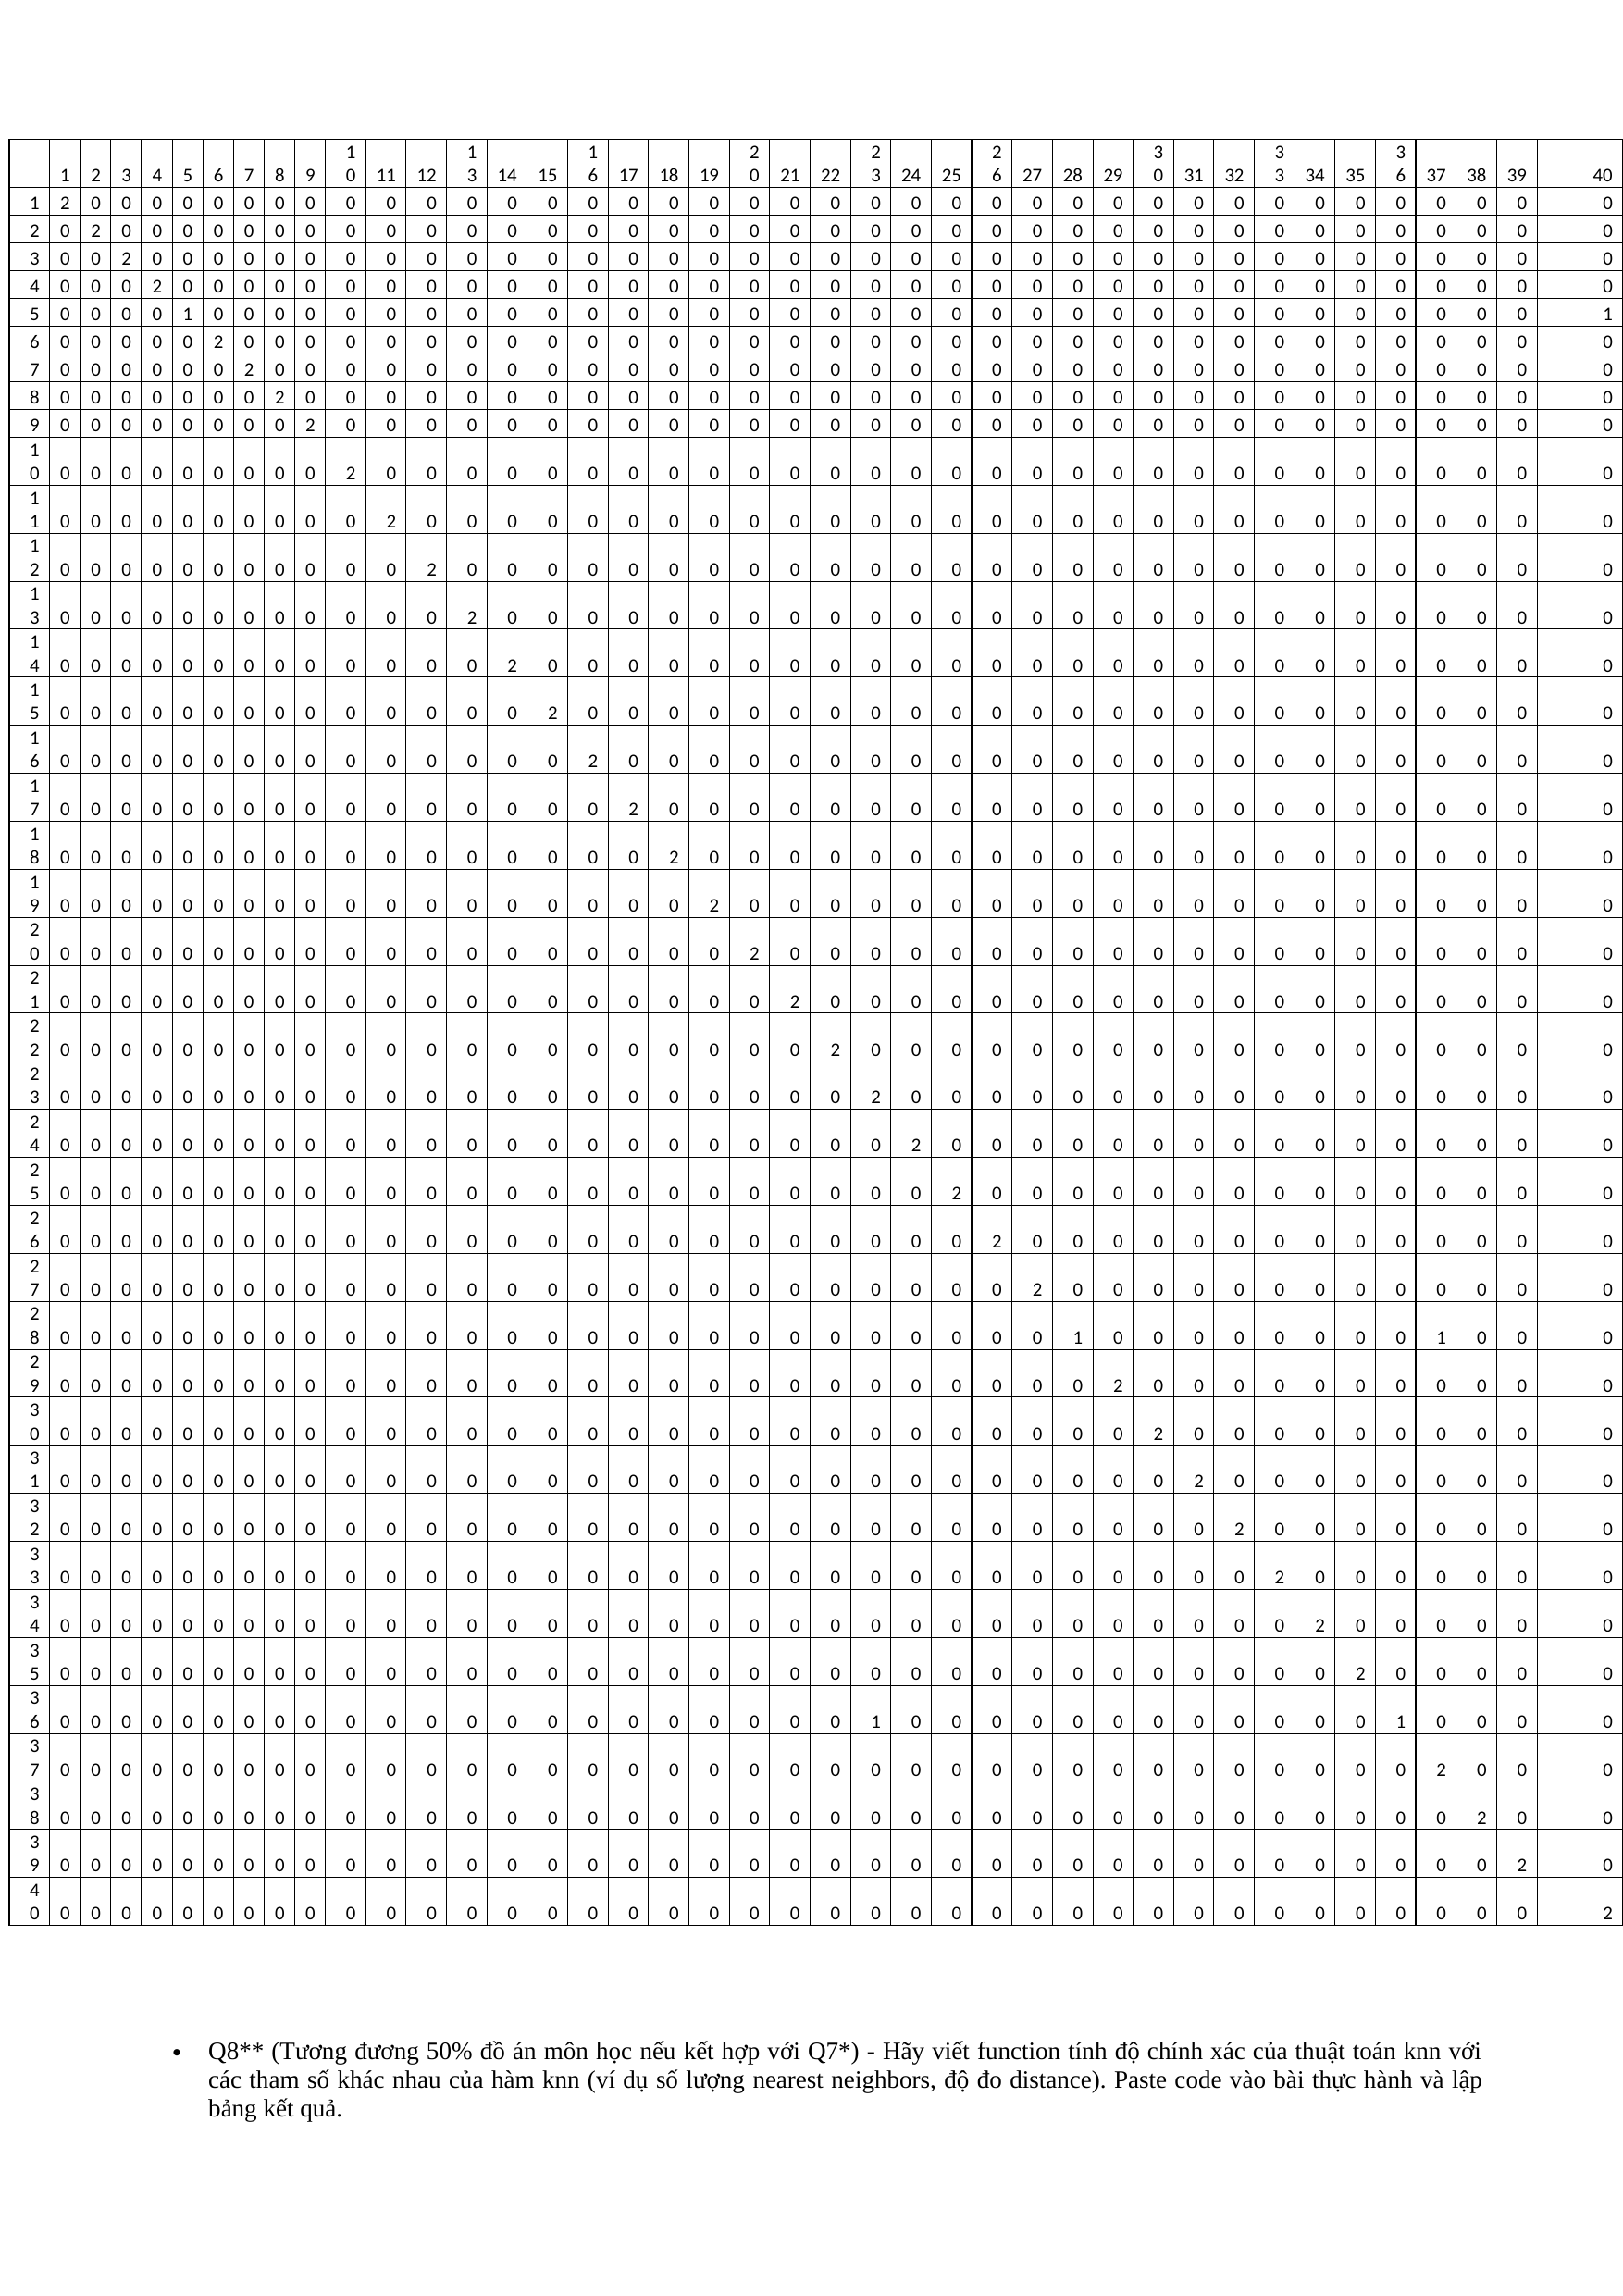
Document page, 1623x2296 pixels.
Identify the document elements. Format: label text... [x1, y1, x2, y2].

table_cell 0 [1335, 1013, 1375, 1061]
table_cell 0 [730, 1494, 769, 1541]
table_cell 0 [649, 1590, 688, 1637]
table_cell 0 [81, 582, 110, 628]
table_cell 0 [609, 382, 648, 409]
table_cell 0 [568, 382, 608, 409]
table_cell 0 [1053, 1830, 1093, 1877]
table_cell 0 [1376, 1254, 1415, 1301]
table_cell 0 [851, 1734, 890, 1781]
table_cell 0 [488, 1542, 527, 1589]
table_cell 0 [649, 1158, 688, 1205]
table_cell 0 [730, 1686, 769, 1732]
table_cell 0 [295, 486, 325, 533]
table_cell 32 [10, 1494, 49, 1541]
table_cell 0 [891, 1542, 931, 1589]
table_cell 0 [1174, 410, 1213, 437]
table_cell 0 [891, 677, 931, 725]
table_cell 0 [932, 1686, 971, 1732]
table_cell 0 [1295, 1061, 1334, 1109]
table_cell 0 [609, 1590, 648, 1637]
table_cell 0 [811, 1446, 850, 1493]
table_cell 0 [447, 1158, 487, 1205]
table_cell 0 [932, 1542, 971, 1589]
table_cell 0 [1012, 243, 1052, 270]
table_cell 0 [609, 271, 648, 298]
table_cell 0 [527, 243, 567, 270]
table_cell 0 [1174, 327, 1213, 354]
table_cell 0 [1012, 822, 1052, 869]
table_cell 1 [851, 1686, 890, 1732]
table_header 10 [326, 140, 365, 187]
table_cell 0 [1417, 382, 1456, 409]
table_cell 0 [173, 486, 203, 533]
table_cell 0 [689, 1446, 729, 1493]
table_cell 0 [1053, 1254, 1093, 1301]
table_cell 0 [770, 410, 810, 437]
table_cell 0 [406, 410, 446, 437]
table_cell 0 [406, 1254, 446, 1301]
table_cell 0 [447, 1350, 487, 1396]
table_cell 0 [265, 188, 294, 215]
table_cell 0 [142, 629, 172, 676]
table_cell 0 [1214, 918, 1254, 964]
table_cell 0 [234, 966, 264, 1012]
table_cell 0 [730, 382, 769, 409]
table_cell 0 [527, 1734, 567, 1781]
table_cell 0 [111, 822, 141, 869]
table_cell 0 [851, 1158, 890, 1205]
table_cell 0 [234, 1878, 264, 1925]
table_cell 0 [1053, 1686, 1093, 1732]
table_cell 0 [1538, 1254, 1622, 1301]
table_cell 0 [891, 918, 931, 964]
table_cell 0 [488, 1878, 527, 1925]
table_cell 0 [173, 870, 203, 917]
table_cell 0 [265, 1158, 294, 1205]
table_cell 0 [173, 629, 203, 676]
table_cell 0 [265, 1206, 294, 1253]
table_cell 2 [932, 1158, 971, 1205]
table_cell 0 [932, 1302, 971, 1348]
table_cell 0 [1214, 870, 1254, 917]
table_cell 0 [609, 216, 648, 242]
table_cell 0 [1538, 1781, 1622, 1829]
table_cell 0 [295, 774, 325, 821]
table_cell 0 [142, 1061, 172, 1109]
table_cell 0 [234, 1830, 264, 1877]
table_cell 0 [811, 354, 850, 381]
table_cell 2 [689, 870, 729, 917]
table_cell 0 [447, 1878, 487, 1925]
table_cell 0 [488, 1206, 527, 1253]
table_cell 0 [811, 629, 850, 676]
table_cell 0 [1255, 918, 1295, 964]
table_cell 0 [730, 1254, 769, 1301]
table_cell 0 [932, 1494, 971, 1541]
table_cell 0 [1417, 1590, 1456, 1637]
table_cell 0 [811, 1686, 850, 1732]
table_cell 0 [1497, 1590, 1537, 1637]
table_cell 0 [1456, 382, 1496, 409]
table_cell 0 [366, 1446, 405, 1493]
table_cell 0 [1456, 410, 1496, 437]
table_cell 0 [770, 1397, 810, 1445]
table_cell 0 [1538, 1446, 1622, 1493]
table_cell 0 [730, 582, 769, 628]
table_cell 0 [1134, 677, 1173, 725]
table_cell 0 [1376, 382, 1415, 409]
table_cell 0 [488, 1686, 527, 1732]
table_cell 0 [730, 354, 769, 381]
table_cell 0 [142, 1878, 172, 1925]
table_cell 22 [10, 1013, 49, 1061]
table_cell 0 [1295, 271, 1334, 298]
table_cell 0 [891, 1494, 931, 1541]
table_cell 0 [1094, 216, 1133, 242]
table_cell 0 [568, 1542, 608, 1589]
table_cell 0 [366, 299, 405, 326]
table_cell 0 [142, 410, 172, 437]
table_cell 0 [111, 486, 141, 533]
table_cell 0 [1295, 216, 1334, 242]
table_cell 0 [1538, 382, 1622, 409]
table_cell 2 [234, 354, 264, 381]
table_cell 0 [973, 582, 1011, 628]
table_cell 0 [568, 1061, 608, 1109]
table_cell 0 [81, 629, 110, 676]
table_cell 0 [447, 1542, 487, 1589]
table_cell 0 [1214, 774, 1254, 821]
table_cell 0 [730, 1350, 769, 1396]
table_cell 0 [173, 1830, 203, 1877]
table_cell 0 [609, 486, 648, 533]
table_cell 0 [568, 1302, 608, 1348]
table_cell 0 [932, 410, 971, 437]
table_cell 0 [488, 1254, 527, 1301]
table_cell 0 [932, 1446, 971, 1493]
table_cell 0 [770, 299, 810, 326]
table_cell 0 [609, 822, 648, 869]
table_cell 0 [326, 1830, 365, 1877]
table_cell 0 [295, 1254, 325, 1301]
table_cell 0 [1094, 1830, 1133, 1877]
table_cell 0 [973, 1781, 1011, 1829]
table_cell 0 [1456, 1734, 1496, 1781]
table_cell 0 [488, 188, 527, 215]
table_cell 0 [1497, 1397, 1537, 1445]
table_cell 0 [527, 1638, 567, 1685]
table_cell 0 [265, 216, 294, 242]
table_cell 2 [1417, 1734, 1456, 1781]
table_cell 0 [973, 918, 1011, 964]
table_cell 0 [527, 1542, 567, 1589]
table_cell 0 [1134, 327, 1173, 354]
table_cell 0 [204, 271, 233, 298]
table_cell 0 [1134, 216, 1173, 242]
table_cell 0 [111, 1686, 141, 1732]
table_cell 0 [973, 1302, 1011, 1348]
table_cell 0 [568, 1590, 608, 1637]
table_cell 0 [1497, 534, 1537, 580]
table_cell 0 [295, 1734, 325, 1781]
table_cell 0 [204, 1206, 233, 1253]
table_cell 0 [326, 1397, 365, 1445]
table_cell 0 [111, 1781, 141, 1829]
table_cell 0 [1497, 486, 1537, 533]
table_cell 0 [1012, 1542, 1052, 1589]
table_cell 0 [1497, 188, 1537, 215]
table_cell 0 [1497, 271, 1537, 298]
table_cell 0 [649, 1686, 688, 1732]
table_cell 0 [568, 410, 608, 437]
table_cell 0 [1417, 271, 1456, 298]
table_cell 0 [1134, 1542, 1173, 1589]
table_cell 0 [1376, 677, 1415, 725]
table_cell 0 [1538, 726, 1622, 773]
table_cell 0 [173, 1781, 203, 1829]
table_cell 0 [1376, 327, 1415, 354]
table_cell 0 [295, 918, 325, 964]
table_cell 0 [609, 1878, 648, 1925]
table_cell 0 [932, 582, 971, 628]
table_cell 0 [568, 216, 608, 242]
table_cell 0 [50, 966, 80, 1012]
table_cell 0 [649, 410, 688, 437]
table_cell 0 [1094, 271, 1133, 298]
table_cell 0 [1214, 216, 1254, 242]
table_cell 0 [689, 1206, 729, 1253]
table_cell 0 [50, 774, 80, 821]
table_cell 0 [234, 1542, 264, 1589]
table_cell 0 [265, 774, 294, 821]
table_cell 0 [811, 1350, 850, 1396]
table_cell 0 [811, 1110, 850, 1157]
table_cell 0 [1174, 1350, 1213, 1396]
table_cell 0 [730, 243, 769, 270]
table_header 1 [50, 140, 80, 187]
table_cell 40 [10, 1878, 49, 1925]
table_cell 0 [1295, 870, 1334, 917]
table_cell 0 [1174, 188, 1213, 215]
table_cell 0 [406, 382, 446, 409]
table_cell 2 [1497, 1830, 1537, 1877]
table_cell 0 [1255, 354, 1295, 381]
table_cell 0 [204, 1542, 233, 1589]
table_cell 0 [851, 1110, 890, 1157]
table_cell 0 [204, 1013, 233, 1061]
table_cell 0 [1174, 726, 1213, 773]
table_cell 0 [265, 1061, 294, 1109]
table_header [10, 140, 49, 187]
table_cell 29 [10, 1350, 49, 1396]
table_cell 0 [406, 188, 446, 215]
table_cell 0 [730, 486, 769, 533]
table_cell 0 [770, 382, 810, 409]
table_cell 0 [1053, 870, 1093, 917]
table_cell 16 [10, 726, 49, 773]
table_cell 0 [973, 1734, 1011, 1781]
table_cell 0 [851, 1446, 890, 1493]
table_cell 0 [1174, 1397, 1213, 1445]
table_cell 0 [1134, 486, 1173, 533]
table_cell 0 [366, 1397, 405, 1445]
table_cell 0 [851, 726, 890, 773]
table_cell 0 [649, 382, 688, 409]
table_cell 0 [649, 1494, 688, 1541]
table_cell 0 [265, 486, 294, 533]
table_cell 0 [1456, 1350, 1496, 1396]
table_cell 0 [932, 1590, 971, 1637]
table_cell 0 [265, 299, 294, 326]
table_cell 0 [50, 1254, 80, 1301]
table_cell 0 [1094, 1686, 1133, 1732]
table_cell 0 [568, 1830, 608, 1877]
table_cell 0 [1214, 1158, 1254, 1205]
table_cell 0 [1214, 677, 1254, 725]
table_cell 0 [295, 1158, 325, 1205]
table_cell 0 [142, 1781, 172, 1829]
table_cell 0 [568, 534, 608, 580]
table_cell 0 [1376, 1446, 1415, 1493]
table_cell 0 [1295, 1830, 1334, 1877]
table_cell 0 [891, 774, 931, 821]
table_cell 0 [1538, 582, 1622, 628]
table_cell 0 [811, 438, 850, 485]
table_header 34 [1295, 140, 1334, 187]
table_cell 0 [689, 271, 729, 298]
table_cell 0 [1134, 1446, 1173, 1493]
table_cell 0 [932, 486, 971, 533]
table_cell 0 [406, 216, 446, 242]
table_cell 0 [234, 1206, 264, 1253]
table_cell 0 [81, 438, 110, 485]
table_cell 0 [1376, 1590, 1415, 1637]
table_cell 0 [1012, 299, 1052, 326]
table_cell 0 [1214, 438, 1254, 485]
table_cell 0 [609, 1446, 648, 1493]
table_cell 0 [1012, 1830, 1052, 1877]
table_cell 0 [50, 486, 80, 533]
table_cell 0 [527, 1254, 567, 1301]
table_cell 0 [1134, 271, 1173, 298]
table_cell 3 [10, 243, 49, 270]
table_cell 0 [1255, 1397, 1295, 1445]
table_cell 0 [173, 243, 203, 270]
table_cell 0 [406, 486, 446, 533]
table_cell 23 [10, 1061, 49, 1109]
table_cell 0 [973, 271, 1011, 298]
table_header 29 [1094, 140, 1133, 187]
table_cell 2 [568, 726, 608, 773]
table_cell 0 [527, 918, 567, 964]
table_cell 0 [730, 774, 769, 821]
table_header 4 [142, 140, 172, 187]
table_cell 19 [10, 870, 49, 917]
table_cell 0 [851, 1350, 890, 1396]
table_cell 0 [447, 774, 487, 821]
table_cell 0 [1214, 726, 1254, 773]
table_cell 0 [1295, 1254, 1334, 1301]
table_cell 0 [447, 410, 487, 437]
table_cell 0 [851, 1397, 890, 1445]
table_cell 0 [488, 870, 527, 917]
table_cell 0 [447, 726, 487, 773]
table_cell 0 [1335, 1781, 1375, 1829]
table_cell 0 [609, 966, 648, 1012]
table_cell 0 [81, 870, 110, 917]
table_cell 0 [1094, 1638, 1133, 1685]
table_cell 0 [406, 726, 446, 773]
table_cell 25 [10, 1158, 49, 1205]
table_cell 0 [326, 354, 365, 381]
table_cell 0 [1174, 1734, 1213, 1781]
table_cell 2 [1012, 1254, 1052, 1301]
table_cell 0 [730, 1734, 769, 1781]
table_cell 0 [851, 1542, 890, 1589]
table_cell 0 [1174, 677, 1213, 725]
table_cell 0 [1134, 1254, 1173, 1301]
table_cell 0 [1214, 1638, 1254, 1685]
table_cell 0 [730, 1013, 769, 1061]
table_cell 0 [142, 1158, 172, 1205]
table_cell 0 [527, 327, 567, 354]
table_cell 0 [891, 1734, 931, 1781]
table_cell 0 [1417, 1686, 1456, 1732]
table_cell 0 [689, 1781, 729, 1829]
table_cell 0 [1214, 1206, 1254, 1253]
table_cell 0 [204, 774, 233, 821]
table_cell 0 [1417, 1638, 1456, 1685]
table_cell 0 [1134, 1494, 1173, 1541]
table_cell 0 [851, 1781, 890, 1829]
table_cell 0 [1456, 726, 1496, 773]
table_cell 0 [527, 774, 567, 821]
table_cell 0 [406, 1061, 446, 1109]
table_header 21 [770, 140, 810, 187]
table_cell 0 [1012, 774, 1052, 821]
table_cell 0 [770, 677, 810, 725]
table_cell 0 [1094, 1734, 1133, 1781]
table_cell 0 [1335, 216, 1375, 242]
table_cell 0 [111, 299, 141, 326]
table_cell 0 [1417, 354, 1456, 381]
table_header 36 [1376, 140, 1415, 187]
table_cell 0 [1094, 1013, 1133, 1061]
table_cell 0 [111, 1542, 141, 1589]
table_cell 0 [770, 1110, 810, 1157]
table_cell 0 [406, 354, 446, 381]
table_cell 0 [81, 1206, 110, 1253]
table_cell 0 [173, 1590, 203, 1637]
table_cell 0 [81, 918, 110, 964]
table_cell 0 [891, 966, 931, 1012]
table_cell 0 [488, 299, 527, 326]
table_cell 0 [326, 1446, 365, 1493]
table_cell 0 [81, 1590, 110, 1637]
table_cell 0 [111, 582, 141, 628]
table_cell 0 [111, 1397, 141, 1445]
table_cell 2 [1134, 1397, 1173, 1445]
table_cell 0 [649, 1446, 688, 1493]
table_cell 0 [406, 1206, 446, 1253]
table_cell 0 [1174, 1686, 1213, 1732]
table_cell 0 [851, 354, 890, 381]
table_cell 0 [932, 1254, 971, 1301]
table_cell 0 [142, 327, 172, 354]
table_cell 0 [265, 1878, 294, 1925]
table_cell 0 [932, 1781, 971, 1829]
table_cell 0 [1214, 1878, 1254, 1925]
table_cell 0 [730, 1446, 769, 1493]
table_cell 0 [770, 1638, 810, 1685]
table_cell 0 [326, 1878, 365, 1925]
table_cell 0 [1012, 677, 1052, 725]
table_cell 0 [81, 271, 110, 298]
table_cell 0 [527, 534, 567, 580]
table_cell 0 [173, 410, 203, 437]
table_cell 2 [366, 486, 405, 533]
table_cell 0 [568, 1638, 608, 1685]
table_cell 0 [568, 1446, 608, 1493]
table_cell 0 [142, 1638, 172, 1685]
table_cell 0 [1053, 382, 1093, 409]
table_cell 0 [932, 1878, 971, 1925]
table_cell 0 [649, 966, 688, 1012]
table_cell 0 [811, 582, 850, 628]
table_cell 0 [1053, 486, 1093, 533]
table_cell 0 [1214, 1350, 1254, 1396]
table_cell 0 [1376, 188, 1415, 215]
table_cell 0 [406, 1734, 446, 1781]
table_cell 0 [1376, 1158, 1415, 1205]
table_cell 0 [488, 410, 527, 437]
table_cell 2 [488, 629, 527, 676]
table_cell 0 [265, 271, 294, 298]
table_cell 0 [204, 1446, 233, 1493]
table_cell 0 [1094, 243, 1133, 270]
table_cell 0 [1417, 774, 1456, 821]
table_cell 0 [295, 243, 325, 270]
table_cell 0 [1335, 966, 1375, 1012]
table_cell 0 [1376, 822, 1415, 869]
table_cell 0 [366, 1781, 405, 1829]
table_cell 0 [50, 327, 80, 354]
table_cell 0 [1335, 1590, 1375, 1637]
table_cell 0 [1335, 271, 1375, 298]
table_cell 0 [1497, 1206, 1537, 1253]
table_cell 0 [649, 534, 688, 580]
table_cell 0 [973, 774, 1011, 821]
table_cell 0 [689, 822, 729, 869]
table_cell 12 [10, 534, 49, 580]
table_cell 0 [265, 629, 294, 676]
table_cell 0 [1456, 1830, 1496, 1877]
table_cell 0 [811, 410, 850, 437]
table_cell 0 [1456, 299, 1496, 326]
table_cell 0 [568, 1110, 608, 1157]
table_cell 0 [891, 410, 931, 437]
table_cell 0 [932, 327, 971, 354]
table_cell 0 [234, 1061, 264, 1109]
table_cell 0 [173, 382, 203, 409]
table_cell 0 [173, 918, 203, 964]
table_cell 0 [1417, 1781, 1456, 1829]
table_cell 0 [295, 1013, 325, 1061]
table_cell 0 [730, 271, 769, 298]
table_cell 0 [1214, 486, 1254, 533]
table_cell 0 [1335, 1397, 1375, 1445]
table_cell 0 [932, 870, 971, 917]
table_cell 0 [111, 726, 141, 773]
table_cell 0 [111, 1638, 141, 1685]
table_cell 0 [649, 1061, 688, 1109]
table_cell 0 [1417, 1397, 1456, 1445]
table_cell 0 [1012, 1061, 1052, 1109]
table_cell 0 [1538, 243, 1622, 270]
table_header 9 [295, 140, 325, 187]
table_cell 0 [326, 271, 365, 298]
table_cell 0 [1335, 1110, 1375, 1157]
table_cell 0 [1497, 438, 1537, 485]
table_cell 0 [406, 1110, 446, 1157]
table_cell 0 [406, 1494, 446, 1541]
table_cell 0 [770, 188, 810, 215]
table_cell 0 [406, 870, 446, 917]
table_cell 0 [142, 1542, 172, 1589]
table_cell 0 [173, 1686, 203, 1732]
table_cell 0 [811, 243, 850, 270]
table_cell 0 [234, 1350, 264, 1396]
table_cell 0 [50, 870, 80, 917]
table_cell 0 [1376, 1734, 1415, 1781]
table_cell 0 [1255, 1206, 1295, 1253]
table_cell 0 [50, 354, 80, 381]
table_cell 0 [1214, 1254, 1254, 1301]
table_cell 0 [1295, 1110, 1334, 1157]
table_cell 0 [1012, 629, 1052, 676]
table_cell 0 [1053, 918, 1093, 964]
table_cell 0 [1255, 1734, 1295, 1781]
table_cell 0 [406, 1686, 446, 1732]
table_cell 0 [1012, 966, 1052, 1012]
table_cell 0 [173, 1158, 203, 1205]
table_cell 0 [265, 1781, 294, 1829]
table_cell 0 [1094, 188, 1133, 215]
table_cell 2 [204, 327, 233, 354]
table_cell 0 [81, 1830, 110, 1877]
table_cell 0 [1335, 243, 1375, 270]
table_cell 0 [1335, 1350, 1375, 1396]
table_cell 0 [1012, 1110, 1052, 1157]
table_cell 0 [649, 1254, 688, 1301]
table_cell 0 [295, 382, 325, 409]
table_cell 0 [111, 1206, 141, 1253]
table_cell 0 [326, 677, 365, 725]
table_cell 0 [770, 1061, 810, 1109]
table_cell 0 [811, 271, 850, 298]
table_cell 0 [488, 918, 527, 964]
table_cell 0 [1053, 774, 1093, 821]
table_cell 0 [50, 216, 80, 242]
table_cell 0 [1376, 774, 1415, 821]
table_cell 0 [265, 1110, 294, 1157]
table_cell 0 [811, 1830, 850, 1877]
table_cell 0 [1538, 1302, 1622, 1348]
table_cell 0 [406, 1830, 446, 1877]
table_cell 0 [1497, 677, 1537, 725]
table_cell 0 [770, 1206, 810, 1253]
table_cell 0 [811, 382, 850, 409]
table_cell 0 [1094, 1302, 1133, 1348]
table_cell 0 [1134, 726, 1173, 773]
table_cell 2 [609, 774, 648, 821]
table_cell 0 [932, 677, 971, 725]
table_cell 0 [1134, 1158, 1173, 1205]
table_cell 0 [1094, 1397, 1133, 1445]
table_cell 0 [811, 327, 850, 354]
table_cell 39 [10, 1830, 49, 1877]
table_cell 0 [1295, 188, 1334, 215]
table_cell 0 [811, 726, 850, 773]
table_cell 0 [730, 1638, 769, 1685]
table_cell 0 [1417, 1878, 1456, 1925]
table_cell 0 [730, 1590, 769, 1637]
table_cell 0 [851, 629, 890, 676]
table_cell 0 [447, 1446, 487, 1493]
table_cell 0 [1538, 188, 1622, 215]
table_cell 0 [81, 410, 110, 437]
table_cell 0 [811, 486, 850, 533]
table_cell 0 [50, 438, 80, 485]
table_cell 0 [891, 438, 931, 485]
table_cell 0 [265, 726, 294, 773]
table_cell 0 [1134, 774, 1173, 821]
table_cell 0 [932, 822, 971, 869]
table_cell 0 [1295, 1206, 1334, 1253]
table_cell 0 [1053, 822, 1093, 869]
table_cell 0 [1094, 629, 1133, 676]
table_cell 0 [609, 1542, 648, 1589]
table_cell 0 [50, 243, 80, 270]
table_cell 0 [609, 1158, 648, 1205]
table_cell 11 [10, 486, 49, 533]
table_cell 0 [1376, 354, 1415, 381]
table_cell 0 [973, 382, 1011, 409]
table_cell 0 [50, 1494, 80, 1541]
table_cell 0 [811, 1542, 850, 1589]
table_cell 0 [1214, 1446, 1254, 1493]
table_cell 0 [265, 1397, 294, 1445]
table_cell 0 [326, 1254, 365, 1301]
table_cell 0 [932, 188, 971, 215]
table_cell 0 [234, 677, 264, 725]
table_cell 0 [1094, 1878, 1133, 1925]
table_cell 0 [891, 1254, 931, 1301]
table_cell 0 [1497, 327, 1537, 354]
table_cell 0 [1174, 299, 1213, 326]
table_cell 0 [366, 918, 405, 964]
table_cell 0 [295, 1397, 325, 1445]
table_cell 5 [10, 299, 49, 326]
table_cell 0 [1053, 1206, 1093, 1253]
table_cell 0 [527, 1302, 567, 1348]
table_cell 0 [406, 1302, 446, 1348]
table_cell 0 [50, 1446, 80, 1493]
table_cell 0 [811, 1254, 850, 1301]
table_cell 0 [1255, 582, 1295, 628]
table_cell 0 [851, 438, 890, 485]
table_cell 2 [891, 1110, 931, 1157]
table_cell 0 [447, 1254, 487, 1301]
table_cell 0 [1094, 918, 1133, 964]
table_cell 0 [1538, 1158, 1622, 1205]
table_cell 0 [326, 1110, 365, 1157]
table_cell 0 [973, 1110, 1011, 1157]
table_cell 0 [326, 1013, 365, 1061]
table_cell 0 [1214, 1013, 1254, 1061]
table_cell 0 [366, 243, 405, 270]
table_cell 0 [1094, 1206, 1133, 1253]
table_cell 0 [1538, 410, 1622, 437]
table_cell 0 [1417, 1254, 1456, 1301]
table_cell 0 [447, 188, 487, 215]
table_cell 0 [1456, 1254, 1496, 1301]
table_cell 0 [527, 438, 567, 485]
table_cell 0 [1174, 774, 1213, 821]
table_cell 0 [649, 438, 688, 485]
table_cell 0 [488, 327, 527, 354]
table_cell 0 [447, 1397, 487, 1445]
table_cell 0 [527, 410, 567, 437]
table_cell 0 [406, 1013, 446, 1061]
table_cell 0 [234, 410, 264, 437]
table_cell 0 [851, 1590, 890, 1637]
table_cell 0 [609, 629, 648, 676]
table_cell 0 [851, 1638, 890, 1685]
table_cell 0 [891, 1061, 931, 1109]
table_cell 0 [1134, 582, 1173, 628]
table_cell 0 [770, 1590, 810, 1637]
table_cell 0 [204, 918, 233, 964]
table_cell 0 [234, 382, 264, 409]
table_cell 0 [1053, 1013, 1093, 1061]
table_cell 0 [973, 1446, 1011, 1493]
table_cell 0 [932, 1110, 971, 1157]
table_cell 0 [568, 1878, 608, 1925]
table_cell 2 [1214, 1494, 1254, 1541]
table_cell 0 [689, 327, 729, 354]
table_cell 0 [295, 1110, 325, 1157]
table_cell 0 [111, 1110, 141, 1157]
table_cell 0 [488, 1494, 527, 1541]
table_cell 0 [111, 410, 141, 437]
table_cell 0 [50, 1013, 80, 1061]
table_cell 0 [81, 822, 110, 869]
table_cell 0 [1214, 271, 1254, 298]
table_cell 0 [265, 1686, 294, 1732]
table_cell 0 [568, 677, 608, 725]
table_cell 2 [406, 534, 446, 580]
table_header 35 [1335, 140, 1375, 187]
table_cell 0 [1053, 1638, 1093, 1685]
table_cell 0 [1134, 243, 1173, 270]
table_cell 0 [609, 299, 648, 326]
table_cell 0 [111, 382, 141, 409]
table_cell 0 [973, 1686, 1011, 1732]
table_cell 0 [891, 870, 931, 917]
table_cell 0 [173, 1061, 203, 1109]
table_cell 0 [932, 1830, 971, 1877]
table_cell 2 [1335, 1638, 1375, 1685]
table_cell 0 [1376, 582, 1415, 628]
table_cell 2 [649, 822, 688, 869]
table_cell 0 [447, 382, 487, 409]
table_cell 0 [1456, 1446, 1496, 1493]
table_cell 0 [50, 1781, 80, 1829]
table_cell 2 [295, 410, 325, 437]
table_cell 0 [811, 1158, 850, 1205]
table_cell 0 [1094, 677, 1133, 725]
table_cell 0 [142, 870, 172, 917]
table_cell 0 [173, 1734, 203, 1781]
table_cell 0 [326, 1590, 365, 1637]
table_cell 0 [649, 1878, 688, 1925]
table_cell 0 [265, 582, 294, 628]
table_cell 0 [689, 1878, 729, 1925]
table_cell 0 [1012, 1446, 1052, 1493]
table_header 16 [568, 140, 608, 187]
table_cell 0 [406, 271, 446, 298]
table_cell 0 [689, 677, 729, 725]
table_cell 0 [851, 1206, 890, 1253]
table_cell 0 [142, 299, 172, 326]
table_cell 0 [1497, 726, 1537, 773]
table_cell 0 [1134, 870, 1173, 917]
table_cell 0 [488, 1590, 527, 1637]
table_cell 0 [366, 822, 405, 869]
table_cell 0 [295, 1446, 325, 1493]
table_cell 0 [265, 1542, 294, 1589]
table_cell 0 [689, 486, 729, 533]
table_cell 0 [1053, 1494, 1093, 1541]
table_cell 0 [265, 438, 294, 485]
table_cell 0 [689, 1397, 729, 1445]
table_cell 0 [234, 726, 264, 773]
table_cell 0 [1255, 1302, 1295, 1348]
table_cell 0 [1012, 1781, 1052, 1829]
table_cell 0 [1134, 1013, 1173, 1061]
table_cell 0 [1538, 1397, 1622, 1445]
table_cell 0 [234, 327, 264, 354]
table_cell 0 [1417, 677, 1456, 725]
table_cell 0 [1417, 1206, 1456, 1253]
table_cell 0 [366, 216, 405, 242]
table_cell 0 [730, 1397, 769, 1445]
table_cell 0 [1174, 1781, 1213, 1829]
table_cell 0 [1053, 438, 1093, 485]
table_cell 0 [295, 966, 325, 1012]
table_cell 0 [447, 1830, 487, 1877]
table_cell 0 [973, 243, 1011, 270]
table_cell 0 [488, 582, 527, 628]
table_cell 0 [891, 1878, 931, 1925]
table_cell 0 [609, 243, 648, 270]
table_cell 0 [366, 774, 405, 821]
table_cell 0 [1335, 1302, 1375, 1348]
table_cell 0 [234, 629, 264, 676]
table_cell 0 [1456, 1590, 1496, 1637]
table_cell 0 [1538, 966, 1622, 1012]
table_cell 0 [527, 582, 567, 628]
table_cell 0 [447, 918, 487, 964]
table_cell 0 [770, 243, 810, 270]
table_cell 0 [649, 1638, 688, 1685]
table_cell 0 [1417, 216, 1456, 242]
table_cell 0 [488, 1302, 527, 1348]
table_cell 0 [234, 1397, 264, 1445]
table_cell 0 [1376, 1878, 1415, 1925]
table_cell 0 [50, 629, 80, 676]
table_cell 0 [932, 1013, 971, 1061]
table_cell 0 [295, 299, 325, 326]
table_cell 0 [1456, 327, 1496, 354]
table_cell 0 [1497, 382, 1537, 409]
table_cell 0 [173, 1350, 203, 1396]
table_cell 0 [1174, 629, 1213, 676]
table_cell 0 [609, 1686, 648, 1732]
table_cell 0 [973, 1494, 1011, 1541]
table_cell 0 [770, 822, 810, 869]
table_header 19 [689, 140, 729, 187]
table_cell 0 [173, 216, 203, 242]
table_cell 0 [204, 1110, 233, 1157]
table_cell 0 [851, 243, 890, 270]
table_cell 0 [81, 1302, 110, 1348]
table_cell 0 [265, 870, 294, 917]
table_cell 0 [730, 1542, 769, 1589]
table_cell 0 [488, 1110, 527, 1157]
table_cell 0 [265, 354, 294, 381]
table_cell 0 [142, 726, 172, 773]
table_cell 2 [50, 188, 80, 215]
table_cell 0 [1053, 677, 1093, 725]
table_cell 0 [973, 870, 1011, 917]
table_cell 0 [770, 726, 810, 773]
table_cell 0 [1538, 629, 1622, 676]
table_cell 1 [1053, 1302, 1093, 1348]
table_cell 0 [811, 1494, 850, 1541]
table_cell 0 [142, 354, 172, 381]
table_cell 0 [1295, 1542, 1334, 1589]
table_cell 0 [1134, 410, 1173, 437]
table_cell 0 [527, 216, 567, 242]
table_cell 0 [447, 534, 487, 580]
table_cell 6 [10, 327, 49, 354]
table_cell 0 [1214, 966, 1254, 1012]
table_cell 0 [295, 534, 325, 580]
table_cell 0 [891, 1830, 931, 1877]
table_cell 0 [1053, 1542, 1093, 1589]
table_cell 0 [1335, 582, 1375, 628]
table_cell 0 [932, 774, 971, 821]
table_cell 0 [1094, 582, 1133, 628]
table_cell 0 [1012, 216, 1052, 242]
table_cell 0 [111, 774, 141, 821]
table_cell 0 [609, 1638, 648, 1685]
table_cell 0 [649, 870, 688, 917]
table_cell 0 [447, 216, 487, 242]
table_cell 0 [1174, 354, 1213, 381]
table_cell 0 [649, 1397, 688, 1445]
table_cell 0 [50, 1734, 80, 1781]
table_cell 0 [851, 582, 890, 628]
table_cell 0 [50, 1542, 80, 1589]
table_cell 2 [1174, 1446, 1213, 1493]
table_cell 0 [689, 299, 729, 326]
table_cell 0 [527, 299, 567, 326]
table_cell 0 [1255, 966, 1295, 1012]
table_cell 0 [811, 870, 850, 917]
table_cell 0 [1335, 188, 1375, 215]
table_cell 0 [1295, 726, 1334, 773]
table_cell 0 [81, 382, 110, 409]
table_cell 0 [1255, 1781, 1295, 1829]
table_cell 0 [689, 1494, 729, 1541]
table_cell 0 [1376, 243, 1415, 270]
table_cell 0 [730, 1110, 769, 1157]
table_cell 0 [1295, 582, 1334, 628]
table_cell 0 [1295, 327, 1334, 354]
table_cell 0 [1456, 188, 1496, 215]
table_cell 0 [851, 271, 890, 298]
table_cell 0 [366, 1254, 405, 1301]
table_cell 0 [204, 1158, 233, 1205]
table_cell 0 [851, 774, 890, 821]
table_cell 0 [1497, 1302, 1537, 1348]
table_cell 0 [1255, 1686, 1295, 1732]
table_cell 0 [609, 582, 648, 628]
table_cell 0 [689, 1350, 729, 1396]
table_cell 0 [609, 1013, 648, 1061]
table_cell 0 [1174, 1638, 1213, 1685]
table_cell 0 [326, 1542, 365, 1589]
table_cell 0 [234, 1686, 264, 1732]
table_cell 0 [1134, 534, 1173, 580]
table_cell 0 [891, 1013, 931, 1061]
table_cell 0 [689, 1254, 729, 1301]
table_cell 0 [488, 1830, 527, 1877]
table_cell 0 [609, 327, 648, 354]
table_cell 0 [1376, 1542, 1415, 1589]
table_cell 0 [81, 1350, 110, 1396]
table_cell 0 [488, 486, 527, 533]
table_cell 2 [10, 216, 49, 242]
table_cell 14 [10, 629, 49, 676]
table_cell 0 [770, 1158, 810, 1205]
table_cell 0 [1174, 243, 1213, 270]
table_cell 0 [649, 629, 688, 676]
table_cell 0 [568, 1158, 608, 1205]
table_cell 0 [204, 243, 233, 270]
table_cell 0 [447, 1013, 487, 1061]
table_cell 0 [142, 188, 172, 215]
table_cell 0 [447, 1494, 487, 1541]
table_cell 0 [1094, 354, 1133, 381]
table_cell 0 [1255, 1638, 1295, 1685]
table_cell 0 [1053, 216, 1093, 242]
table_cell 0 [1094, 486, 1133, 533]
table_cell 0 [1255, 1590, 1295, 1637]
table_cell 0 [81, 1158, 110, 1205]
table_cell 0 [649, 1013, 688, 1061]
table_cell 0 [1012, 1638, 1052, 1685]
table_header 40 [1538, 140, 1622, 187]
table_cell 0 [1295, 1302, 1334, 1348]
table_cell 0 [1214, 1302, 1254, 1348]
table_cell 0 [1134, 188, 1173, 215]
table_cell 0 [173, 1397, 203, 1445]
table_cell 0 [1012, 354, 1052, 381]
table_header 6 [204, 140, 233, 187]
table_cell 0 [111, 1734, 141, 1781]
table_cell 0 [406, 243, 446, 270]
table_cell 0 [366, 1542, 405, 1589]
table_header 2 [81, 140, 110, 187]
table_cell 0 [406, 1350, 446, 1396]
table_cell 0 [1134, 1734, 1173, 1781]
table_cell 0 [1538, 1590, 1622, 1637]
table_cell 0 [689, 410, 729, 437]
table_cell 0 [1335, 1878, 1375, 1925]
table_cell 0 [851, 1878, 890, 1925]
table_cell 0 [1174, 918, 1213, 964]
table_cell 0 [111, 918, 141, 964]
table_cell 0 [1295, 1158, 1334, 1205]
table_cell 0 [173, 1494, 203, 1541]
table_cell 0 [1417, 438, 1456, 485]
table_cell 0 [111, 677, 141, 725]
table_cell 0 [973, 1638, 1011, 1685]
table_cell 0 [81, 1254, 110, 1301]
table_cell 0 [1012, 410, 1052, 437]
table_cell 0 [973, 354, 1011, 381]
table_cell 0 [891, 822, 931, 869]
table_cell 0 [1497, 216, 1537, 242]
table_cell 0 [1255, 1878, 1295, 1925]
table_cell 0 [234, 918, 264, 964]
table_cell 0 [142, 1830, 172, 1877]
table_cell 0 [366, 1061, 405, 1109]
table_cell 0 [447, 822, 487, 869]
table_cell 0 [50, 1878, 80, 1925]
table_cell 0 [811, 1302, 850, 1348]
table_cell 0 [173, 1110, 203, 1157]
table_cell 0 [1053, 271, 1093, 298]
table_cell 0 [295, 188, 325, 215]
table_cell 0 [326, 918, 365, 964]
table_cell 0 [527, 1590, 567, 1637]
table_cell 0 [234, 1734, 264, 1781]
table_cell 0 [1538, 918, 1622, 964]
table_cell 0 [1335, 1830, 1375, 1877]
table_cell 0 [366, 1590, 405, 1637]
table_cell 0 [234, 822, 264, 869]
table_cell 0 [50, 1158, 80, 1205]
table_cell 0 [932, 1734, 971, 1781]
table_cell 0 [81, 677, 110, 725]
table_cell 0 [1335, 677, 1375, 725]
table_cell 0 [204, 677, 233, 725]
table_cell 0 [1456, 1686, 1496, 1732]
table_cell 0 [730, 299, 769, 326]
table_cell 0 [1456, 822, 1496, 869]
table_cell 0 [770, 1013, 810, 1061]
table_cell 0 [326, 486, 365, 533]
table_cell 0 [1134, 299, 1173, 326]
table_cell 17 [10, 774, 49, 821]
table_cell 0 [689, 1110, 729, 1157]
table_cell 0 [973, 1878, 1011, 1925]
table_cell 0 [265, 1638, 294, 1685]
table_cell 0 [326, 327, 365, 354]
table_cell 0 [609, 1254, 648, 1301]
table_cell 0 [609, 1397, 648, 1445]
table_cell 0 [447, 243, 487, 270]
table_cell 20 [10, 918, 49, 964]
table_cell 0 [609, 918, 648, 964]
table_cell 0 [1053, 1590, 1093, 1637]
table_cell 0 [1053, 582, 1093, 628]
table_cell 0 [527, 1781, 567, 1829]
table_cell 0 [366, 966, 405, 1012]
table_cell 0 [488, 1397, 527, 1445]
table_cell 0 [173, 1013, 203, 1061]
table_cell 0 [1417, 1013, 1456, 1061]
table_cell 0 [142, 1013, 172, 1061]
table_cell 0 [527, 382, 567, 409]
table_cell 0 [1335, 354, 1375, 381]
table_cell 0 [50, 410, 80, 437]
table_cell 0 [1295, 1350, 1334, 1396]
table_header 39 [1497, 140, 1537, 187]
table_cell 0 [111, 629, 141, 676]
table_cell 0 [1497, 1110, 1537, 1157]
table_cell 0 [406, 1542, 446, 1589]
table_cell 0 [1012, 1494, 1052, 1541]
table_cell 0 [770, 1542, 810, 1589]
table_cell 0 [1012, 327, 1052, 354]
table_cell 0 [1456, 1878, 1496, 1925]
table_cell 0 [649, 918, 688, 964]
table_header 18 [649, 140, 688, 187]
table_cell 0 [295, 1350, 325, 1396]
table_cell 0 [488, 354, 527, 381]
table_cell 0 [488, 1350, 527, 1396]
table_cell 0 [1012, 271, 1052, 298]
table_cell 0 [1335, 438, 1375, 485]
table_cell 0 [568, 629, 608, 676]
table_cell 0 [1295, 410, 1334, 437]
table_cell 0 [568, 299, 608, 326]
table_cell 0 [730, 534, 769, 580]
table_cell 0 [204, 1734, 233, 1781]
table_cell 0 [234, 1781, 264, 1829]
table_cell 0 [689, 774, 729, 821]
table_cell 0 [173, 354, 203, 381]
table_cell 0 [111, 1590, 141, 1637]
table_cell 0 [1053, 1734, 1093, 1781]
table_cell 0 [488, 1781, 527, 1829]
table_cell 0 [173, 1446, 203, 1493]
table_cell 0 [234, 299, 264, 326]
table_cell 34 [10, 1590, 49, 1637]
table_cell 0 [649, 486, 688, 533]
table_cell 0 [111, 1878, 141, 1925]
table_cell 0 [649, 1830, 688, 1877]
table_cell 0 [973, 1158, 1011, 1205]
table_cell 1 [1376, 1686, 1415, 1732]
table_cell 0 [1214, 629, 1254, 676]
table_cell 0 [234, 1158, 264, 1205]
table_cell 0 [1376, 1206, 1415, 1253]
table_cell 0 [1335, 1494, 1375, 1541]
table_cell 0 [1255, 438, 1295, 485]
table_cell 0 [1053, 410, 1093, 437]
table_cell 0 [81, 966, 110, 1012]
table_header 28 [1053, 140, 1093, 187]
table_cell 0 [609, 1734, 648, 1781]
table_cell 0 [1417, 1158, 1456, 1205]
table_cell 0 [1255, 271, 1295, 298]
table_cell 0 [1053, 299, 1093, 326]
table_cell 0 [326, 966, 365, 1012]
table_cell 0 [366, 1350, 405, 1396]
table_cell 0 [366, 438, 405, 485]
table_cell 0 [204, 1061, 233, 1109]
table_cell 2 [111, 243, 141, 270]
table_cell 0 [527, 629, 567, 676]
table_cell 0 [1335, 1206, 1375, 1253]
table_cell 0 [770, 774, 810, 821]
table_cell 0 [973, 438, 1011, 485]
table_cell 0 [891, 534, 931, 580]
table_cell 0 [1255, 1061, 1295, 1109]
table_cell 0 [142, 1397, 172, 1445]
table_cell 0 [891, 327, 931, 354]
table_cell 0 [973, 677, 1011, 725]
table_cell 0 [142, 1686, 172, 1732]
table_cell 0 [1497, 1158, 1537, 1205]
table_cell 0 [1376, 1494, 1415, 1541]
table_cell 0 [1456, 216, 1496, 242]
table_cell 0 [1376, 1781, 1415, 1829]
table_cell 0 [568, 1734, 608, 1781]
table_cell 0 [527, 870, 567, 917]
table_cell 0 [932, 382, 971, 409]
table_cell 0 [1376, 629, 1415, 676]
table_cell 0 [1134, 438, 1173, 485]
table_cell 0 [891, 243, 931, 270]
table_cell 0 [1174, 822, 1213, 869]
table_cell 0 [1295, 966, 1334, 1012]
table_cell 0 [1376, 271, 1415, 298]
table_cell 0 [111, 1302, 141, 1348]
table_cell 0 [1214, 534, 1254, 580]
table_cell 0 [142, 1254, 172, 1301]
table_cell 0 [204, 1686, 233, 1732]
table_cell 0 [1255, 327, 1295, 354]
table_cell 0 [973, 1830, 1011, 1877]
table_cell 0 [730, 1302, 769, 1348]
table_cell 0 [973, 188, 1011, 215]
table_header 22 [811, 140, 850, 187]
table_cell 0 [1456, 629, 1496, 676]
table_cell 0 [811, 1397, 850, 1445]
table_cell 0 [1456, 1494, 1496, 1541]
table_cell 0 [851, 822, 890, 869]
table_cell 0 [1214, 1590, 1254, 1637]
table_cell 0 [891, 1781, 931, 1829]
table_cell 0 [973, 410, 1011, 437]
table_cell 0 [1538, 1734, 1622, 1781]
table_cell 0 [406, 1446, 446, 1493]
table_cell 0 [811, 1206, 850, 1253]
table_cell 0 [649, 1350, 688, 1396]
table_cell 0 [142, 966, 172, 1012]
table_cell 0 [1497, 1013, 1537, 1061]
table_cell 0 [568, 870, 608, 917]
table_cell 0 [1456, 1013, 1496, 1061]
table_cell 0 [488, 1734, 527, 1781]
table_cell 0 [50, 1686, 80, 1732]
table_cell 7 [10, 354, 49, 381]
table_cell 0 [204, 582, 233, 628]
table_cell 0 [1094, 327, 1133, 354]
table_cell 0 [527, 1061, 567, 1109]
table_cell 2 [811, 1013, 850, 1061]
table_cell 0 [1456, 966, 1496, 1012]
table_cell 0 [811, 1878, 850, 1925]
table_cell 0 [142, 1494, 172, 1541]
table_cell 0 [1053, 966, 1093, 1012]
table_cell 0 [50, 1110, 80, 1157]
table_cell 0 [568, 188, 608, 215]
table_cell 0 [1497, 1254, 1537, 1301]
table_cell 0 [568, 1686, 608, 1732]
table_cell 0 [689, 354, 729, 381]
table_cell 0 [406, 1158, 446, 1205]
table_cell 0 [1134, 1638, 1173, 1685]
table_cell 0 [730, 188, 769, 215]
table_cell 0 [1417, 822, 1456, 869]
table_cell 0 [649, 726, 688, 773]
table_cell 0 [81, 1638, 110, 1685]
table_cell 0 [1456, 243, 1496, 270]
table_cell 0 [234, 1590, 264, 1637]
table_cell 0 [730, 327, 769, 354]
table_header 24 [891, 140, 931, 187]
table_cell 0 [891, 486, 931, 533]
table_header 26 [973, 140, 1011, 187]
table_cell 0 [447, 1590, 487, 1637]
table_cell 0 [1134, 1302, 1173, 1348]
table_cell 0 [142, 1590, 172, 1637]
table_cell 0 [265, 534, 294, 580]
table_cell 0 [326, 1302, 365, 1348]
table_cell 0 [326, 299, 365, 326]
table_cell 0 [1012, 1397, 1052, 1445]
table_cell 0 [81, 1110, 110, 1157]
table_cell 0 [1214, 382, 1254, 409]
table_cell 0 [488, 822, 527, 869]
table_cell 0 [1255, 1494, 1295, 1541]
table_cell 0 [649, 677, 688, 725]
table_cell 0 [1295, 677, 1334, 725]
table_cell 0 [891, 1397, 931, 1445]
table_cell 0 [173, 774, 203, 821]
table_cell 0 [447, 1638, 487, 1685]
table_cell 0 [81, 486, 110, 533]
table_cell 0 [1174, 438, 1213, 485]
table_cell 0 [1538, 1830, 1622, 1877]
table_cell 0 [568, 774, 608, 821]
table_cell 0 [142, 216, 172, 242]
table_cell 0 [234, 870, 264, 917]
table_cell 0 [649, 1781, 688, 1829]
table_cell 0 [81, 1781, 110, 1829]
table_cell 0 [1295, 1638, 1334, 1685]
table_cell 0 [366, 726, 405, 773]
table_cell 0 [1376, 486, 1415, 533]
table_cell 0 [932, 438, 971, 485]
table_cell 0 [1134, 1878, 1173, 1925]
table_cell 0 [1134, 1590, 1173, 1637]
table_cell 0 [1497, 1878, 1537, 1925]
table_cell 0 [1012, 1878, 1052, 1925]
table_cell 0 [851, 677, 890, 725]
table_cell 0 [1335, 1446, 1375, 1493]
table_cell 0 [1053, 1158, 1093, 1205]
table_cell 0 [1012, 582, 1052, 628]
table_cell 0 [770, 438, 810, 485]
table_header 15 [527, 140, 567, 187]
table_cell 0 [295, 1686, 325, 1732]
table_cell 0 [770, 354, 810, 381]
table_cell 0 [326, 243, 365, 270]
table_cell 0 [811, 677, 850, 725]
table_cell 0 [1538, 1350, 1622, 1396]
table_cell 0 [488, 677, 527, 725]
table_cell 0 [932, 1638, 971, 1685]
table_cell 0 [932, 216, 971, 242]
table_cell 0 [204, 299, 233, 326]
table_cell 0 [891, 1302, 931, 1348]
table_cell 0 [1538, 1061, 1622, 1109]
table_cell 0 [173, 677, 203, 725]
table_cell 0 [1255, 243, 1295, 270]
table_cell 0 [488, 1061, 527, 1109]
table_cell 0 [1295, 918, 1334, 964]
table_cell 0 [1134, 1686, 1173, 1732]
table_cell 0 [50, 1830, 80, 1877]
table_cell 0 [1497, 410, 1537, 437]
table_cell 0 [1376, 1061, 1415, 1109]
table_cell 0 [406, 677, 446, 725]
table_cell 0 [1538, 327, 1622, 354]
table_cell 0 [234, 438, 264, 485]
table_cell 0 [973, 486, 1011, 533]
table_cell 0 [1376, 1830, 1415, 1877]
table_cell 0 [1295, 774, 1334, 821]
table_cell 0 [527, 188, 567, 215]
table_cell 0 [730, 410, 769, 437]
table_cell 0 [1053, 1350, 1093, 1396]
table_cell 24 [10, 1110, 49, 1157]
table_cell 0 [1053, 1878, 1093, 1925]
table_cell 0 [366, 410, 405, 437]
table_cell 0 [1012, 1590, 1052, 1637]
table_cell 0 [234, 774, 264, 821]
table_cell 0 [1012, 870, 1052, 917]
table_cell 0 [488, 966, 527, 1012]
table_cell 0 [649, 1302, 688, 1348]
table_cell 2 [1538, 1878, 1622, 1925]
table_cell 38 [10, 1781, 49, 1829]
table_cell 0 [1376, 216, 1415, 242]
table_cell 0 [1255, 1110, 1295, 1157]
table_header 7 [234, 140, 264, 187]
table_cell 0 [142, 486, 172, 533]
table_cell 0 [295, 354, 325, 381]
table_cell 0 [1456, 486, 1496, 533]
table_cell 0 [81, 1397, 110, 1445]
table_cell 0 [50, 534, 80, 580]
table_cell 0 [1295, 438, 1334, 485]
table_cell 0 [689, 966, 729, 1012]
table_cell 0 [295, 726, 325, 773]
table_cell 0 [1174, 1110, 1213, 1157]
table_cell 0 [609, 188, 648, 215]
table_cell 0 [609, 1781, 648, 1829]
table_cell 0 [142, 822, 172, 869]
table_cell 0 [1012, 1302, 1052, 1348]
table_cell 0 [1456, 534, 1496, 580]
table_cell 0 [851, 534, 890, 580]
table_cell 0 [1376, 726, 1415, 773]
table_cell 0 [265, 243, 294, 270]
table_cell 0 [173, 1638, 203, 1685]
table_cell 0 [527, 271, 567, 298]
table_cell 0 [730, 870, 769, 917]
table_cell 0 [1053, 1110, 1093, 1157]
table_cell 0 [1174, 1254, 1213, 1301]
table_cell 0 [50, 1638, 80, 1685]
table_cell 0 [1456, 1061, 1496, 1109]
table_cell 0 [447, 486, 487, 533]
table_cell 0 [689, 1013, 729, 1061]
table_cell 0 [891, 1446, 931, 1493]
table_cell 0 [1053, 354, 1093, 381]
table_cell 0 [1255, 1013, 1295, 1061]
table_cell 0 [1214, 582, 1254, 628]
table_cell 0 [1376, 918, 1415, 964]
table_cell 0 [326, 410, 365, 437]
table_cell 0 [81, 774, 110, 821]
table_cell 0 [1295, 486, 1334, 533]
table_cell 0 [326, 1638, 365, 1685]
table_cell 0 [1012, 534, 1052, 580]
table_cell 0 [265, 410, 294, 437]
table_cell 0 [142, 582, 172, 628]
table_cell 0 [1456, 271, 1496, 298]
table_cell 0 [1214, 1830, 1254, 1877]
table_cell 0 [811, 822, 850, 869]
table_cell 0 [173, 1206, 203, 1253]
table_cell 0 [1214, 188, 1254, 215]
table_cell 0 [50, 1206, 80, 1253]
table_cell 0 [1094, 438, 1133, 485]
table_cell 0 [234, 1494, 264, 1541]
table_cell 0 [326, 822, 365, 869]
table_cell 0 [609, 534, 648, 580]
table_cell 0 [689, 1061, 729, 1109]
table_cell 0 [406, 1878, 446, 1925]
table_cell 0 [1255, 1350, 1295, 1396]
table_cell 0 [366, 1878, 405, 1925]
table_cell 0 [770, 1302, 810, 1348]
table_cell 0 [173, 438, 203, 485]
table_cell 0 [366, 354, 405, 381]
table_cell 0 [173, 1878, 203, 1925]
table_cell 0 [568, 354, 608, 381]
table_cell 0 [811, 534, 850, 580]
table_cell 0 [1335, 1158, 1375, 1205]
table_cell 2 [265, 382, 294, 409]
table_cell 0 [527, 1397, 567, 1445]
table_cell 0 [50, 677, 80, 725]
table_cell 0 [1497, 1638, 1537, 1685]
table_cell 0 [142, 918, 172, 964]
table_cell 0 [1538, 216, 1622, 242]
table_cell 0 [770, 1830, 810, 1877]
table_cell 0 [1134, 1781, 1173, 1829]
table_cell 0 [1417, 1061, 1456, 1109]
table_cell 0 [1255, 1830, 1295, 1877]
table_cell 0 [265, 1013, 294, 1061]
table_cell 0 [1497, 1734, 1537, 1781]
table_cell 0 [142, 774, 172, 821]
table_cell 0 [265, 966, 294, 1012]
table_cell 0 [609, 1206, 648, 1253]
table_cell 0 [1376, 1302, 1415, 1348]
table_cell 0 [295, 1494, 325, 1541]
table_cell 0 [1214, 1734, 1254, 1781]
table_cell 33 [10, 1542, 49, 1589]
table_cell 0 [1538, 1542, 1622, 1589]
table_cell 0 [568, 1254, 608, 1301]
table_cell 0 [891, 1206, 931, 1253]
table_cell 0 [447, 677, 487, 725]
table_cell 0 [609, 354, 648, 381]
table_header 30 [1134, 140, 1173, 187]
table_cell 0 [527, 1494, 567, 1541]
table_cell 0 [50, 582, 80, 628]
table_cell 0 [265, 1446, 294, 1493]
table_cell 0 [447, 1110, 487, 1157]
table_cell 0 [488, 534, 527, 580]
table_cell 0 [649, 1206, 688, 1253]
table_cell 0 [1497, 1061, 1537, 1109]
table_cell 0 [851, 966, 890, 1012]
table_cell 0 [609, 1350, 648, 1396]
table_cell 0 [81, 1061, 110, 1109]
table_cell 0 [295, 216, 325, 242]
table_cell 0 [111, 870, 141, 917]
table_header 5 [173, 140, 203, 187]
table_cell 0 [173, 327, 203, 354]
table_cell 0 [1376, 1013, 1415, 1061]
table_cell 0 [1335, 629, 1375, 676]
table_header 23 [851, 140, 890, 187]
table_cell 0 [932, 1350, 971, 1396]
table_cell 0 [50, 382, 80, 409]
table_cell 0 [265, 1494, 294, 1541]
table_cell 0 [851, 382, 890, 409]
table_cell 0 [173, 188, 203, 215]
table_cell 0 [649, 582, 688, 628]
table_cell 0 [366, 382, 405, 409]
table_cell 0 [689, 629, 729, 676]
table_cell 0 [204, 1638, 233, 1685]
table_cell 0 [1174, 1878, 1213, 1925]
table_cell 1 [1538, 299, 1622, 326]
table_cell 0 [204, 1830, 233, 1877]
table_cell 0 [447, 1061, 487, 1109]
table_cell 0 [326, 1734, 365, 1781]
table_cell 0 [1376, 299, 1415, 326]
table_cell 0 [1417, 486, 1456, 533]
table_cell 0 [366, 1158, 405, 1205]
table_cell 0 [1497, 629, 1537, 676]
table_cell 0 [406, 774, 446, 821]
table_cell 0 [1335, 870, 1375, 917]
table_cell 0 [326, 582, 365, 628]
table_cell 0 [1255, 1446, 1295, 1493]
table_cell 0 [1094, 1158, 1133, 1205]
table_cell 0 [1538, 438, 1622, 485]
table_cell 0 [932, 726, 971, 773]
table_cell 0 [689, 1542, 729, 1589]
table_cell 0 [568, 243, 608, 270]
table_cell 0 [973, 966, 1011, 1012]
table_cell 0 [891, 216, 931, 242]
table_cell 0 [488, 774, 527, 821]
table_cell 0 [973, 1061, 1011, 1109]
table_cell 0 [811, 188, 850, 215]
table_cell 0 [1497, 299, 1537, 326]
table_cell 0 [770, 629, 810, 676]
table_cell 0 [1335, 382, 1375, 409]
table_cell 0 [111, 1350, 141, 1396]
table_cell 0 [851, 1494, 890, 1541]
table_cell 0 [527, 1013, 567, 1061]
table_cell 0 [1214, 1781, 1254, 1829]
table_cell 0 [609, 1110, 648, 1157]
table_cell 0 [730, 629, 769, 676]
table_cell 0 [973, 1590, 1011, 1637]
table_cell 0 [649, 354, 688, 381]
table_cell 1 [1417, 1302, 1456, 1348]
table_cell 0 [234, 1302, 264, 1348]
table_cell 0 [1295, 629, 1334, 676]
table_cell 0 [730, 726, 769, 773]
table_cell 0 [406, 327, 446, 354]
table_cell 0 [1417, 327, 1456, 354]
table_cell 0 [366, 1830, 405, 1877]
table_cell 0 [932, 243, 971, 270]
table_cell 0 [1497, 870, 1537, 917]
table_cell 0 [1174, 1302, 1213, 1348]
table_cell 0 [527, 822, 567, 869]
table_cell 0 [568, 582, 608, 628]
table_cell 0 [1417, 726, 1456, 773]
table_cell 0 [488, 1638, 527, 1685]
table_cell 0 [770, 918, 810, 964]
table_cell 0 [1174, 382, 1213, 409]
table_cell 0 [265, 1350, 294, 1396]
table_cell 0 [447, 966, 487, 1012]
table_cell 0 [50, 918, 80, 964]
table_cell 0 [1255, 629, 1295, 676]
table_cell 0 [1012, 438, 1052, 485]
table_cell 0 [1255, 822, 1295, 869]
table_cell 0 [295, 1061, 325, 1109]
table_cell 0 [1255, 726, 1295, 773]
table_cell 2 [770, 966, 810, 1012]
table_cell 2 [142, 271, 172, 298]
list Q8** (Tương đương 50% đồ án môn học nếu kết hợp với Q7*) - Hãy viết function tính độ chính xác của thuật toán knn với các tham số khác nhau của hàm knn (ví dụ số lượng nearest neighbors, độ đo distance). Paste code vào bài thực hành và lập bảng kết quả. [173, 2035, 1484, 2122]
table_cell 0 [1295, 1878, 1334, 1925]
table_cell 0 [649, 243, 688, 270]
table_header 33 [1255, 140, 1295, 187]
table_cell 0 [366, 677, 405, 725]
table_cell 0 [770, 1686, 810, 1732]
table_cell 0 [447, 327, 487, 354]
table_cell 0 [1417, 243, 1456, 270]
table_cell 0 [204, 1494, 233, 1541]
table_cell 0 [568, 1013, 608, 1061]
table_cell 0 [488, 243, 527, 270]
table_cell 0 [366, 1013, 405, 1061]
table_cell 0 [527, 726, 567, 773]
table_cell 0 [811, 1734, 850, 1781]
table_cell 0 [1134, 966, 1173, 1012]
table_cell 0 [488, 1158, 527, 1205]
table_cell 0 [234, 534, 264, 580]
table_cell 0 [295, 1878, 325, 1925]
table_cell 0 [891, 1350, 931, 1396]
table_cell 0 [932, 1206, 971, 1253]
table_cell 0 [142, 1734, 172, 1781]
table_cell 0 [1497, 822, 1537, 869]
table_cell 0 [1094, 1590, 1133, 1637]
table_cell 0 [649, 216, 688, 242]
table_cell 0 [204, 1302, 233, 1348]
table_cell 0 [770, 1446, 810, 1493]
table_cell 0 [1538, 1638, 1622, 1685]
table_cell 0 [234, 188, 264, 215]
table_cell 0 [50, 1302, 80, 1348]
table_cell 0 [447, 1206, 487, 1253]
table_cell 0 [81, 354, 110, 381]
table_cell 0 [234, 582, 264, 628]
table_cell 0 [1538, 1110, 1622, 1157]
table_cell 0 [851, 410, 890, 437]
table_cell 0 [50, 822, 80, 869]
table_cell 0 [527, 486, 567, 533]
table_cell 0 [1053, 188, 1093, 215]
table_cell 0 [111, 1446, 141, 1493]
table_cell 13 [10, 582, 49, 628]
table_cell 0 [1538, 486, 1622, 533]
table_cell 0 [326, 188, 365, 215]
table_cell 0 [811, 966, 850, 1012]
table_cell 0 [406, 1590, 446, 1637]
table_cell 0 [81, 1494, 110, 1541]
table_cell 0 [81, 1446, 110, 1493]
table_cell 0 [1214, 1061, 1254, 1109]
table_cell 0 [609, 1494, 648, 1541]
table_cell 0 [891, 354, 931, 381]
table_cell 0 [1094, 870, 1133, 917]
table_cell 0 [81, 1542, 110, 1589]
table_cell 0 [1174, 1830, 1213, 1877]
table_cell 0 [1255, 486, 1295, 533]
table_cell 10 [10, 438, 49, 485]
table_cell 0 [1255, 299, 1295, 326]
table_cell 2 [527, 677, 567, 725]
table_cell 0 [1094, 822, 1133, 869]
table_cell 0 [527, 1446, 567, 1493]
table_cell 0 [1295, 822, 1334, 869]
table_cell 0 [730, 1830, 769, 1877]
table_cell 0 [851, 216, 890, 242]
table_header 32 [1214, 140, 1254, 187]
table_cell 0 [81, 1878, 110, 1925]
table_cell 0 [568, 271, 608, 298]
table_cell 0 [204, 1590, 233, 1637]
table_cell 0 [1335, 1254, 1375, 1301]
table_cell 0 [689, 534, 729, 580]
table_cell 0 [1417, 870, 1456, 917]
table_cell 0 [1376, 438, 1415, 485]
table_cell 0 [111, 216, 141, 242]
table_cell 0 [295, 438, 325, 485]
table_cell 0 [973, 1397, 1011, 1445]
table_cell 0 [891, 271, 931, 298]
table_cell 27 [10, 1254, 49, 1301]
table_cell 0 [1012, 918, 1052, 964]
table_cell 0 [295, 1542, 325, 1589]
table_cell 0 [770, 327, 810, 354]
table_cell 0 [1053, 327, 1093, 354]
table_cell 0 [326, 629, 365, 676]
table_cell 0 [1053, 726, 1093, 773]
table_cell 0 [568, 486, 608, 533]
table_header 3 [111, 140, 141, 187]
table_cell 15 [10, 677, 49, 725]
table_cell 0 [568, 1397, 608, 1445]
table_cell 0 [689, 188, 729, 215]
table_cell 0 [568, 1350, 608, 1396]
table_cell 0 [811, 1590, 850, 1637]
table_cell 0 [851, 299, 890, 326]
table_cell 0 [1376, 966, 1415, 1012]
table_cell 0 [1456, 1158, 1496, 1205]
table_header 27 [1012, 140, 1052, 187]
table_cell 0 [568, 1494, 608, 1541]
table_cell 0 [204, 966, 233, 1012]
table_cell 0 [295, 1302, 325, 1348]
table_cell 0 [1456, 1397, 1496, 1445]
table_cell 0 [111, 1494, 141, 1541]
table_cell 0 [1335, 1542, 1375, 1589]
table_cell 0 [689, 1830, 729, 1877]
table_cell 0 [204, 354, 233, 381]
table_cell 0 [447, 354, 487, 381]
table_cell 0 [932, 1061, 971, 1109]
table_cell 0 [366, 1206, 405, 1253]
table_cell 0 [406, 918, 446, 964]
table_cell 0 [1053, 534, 1093, 580]
table_cell 0 [1456, 1638, 1496, 1685]
table_cell 0 [1012, 1686, 1052, 1732]
table_cell 0 [730, 1781, 769, 1829]
table_cell 0 [234, 1013, 264, 1061]
table_cell 0 [295, 870, 325, 917]
table_cell 0 [1295, 354, 1334, 381]
table_cell 0 [295, 1638, 325, 1685]
table_cell 30 [10, 1397, 49, 1445]
table_cell 0 [488, 726, 527, 773]
table_cell 0 [1134, 382, 1173, 409]
table_cell 0 [142, 534, 172, 580]
table_cell 0 [649, 188, 688, 215]
table_cell 0 [1335, 299, 1375, 326]
table_cell 0 [1214, 354, 1254, 381]
table_cell 0 [730, 966, 769, 1012]
table_cell 0 [1497, 966, 1537, 1012]
table_cell 0 [204, 1254, 233, 1301]
table_cell 0 [1134, 354, 1173, 381]
table_cell 36 [10, 1686, 49, 1732]
table_cell 0 [1012, 382, 1052, 409]
table_cell 0 [1417, 629, 1456, 676]
table_cell 0 [973, 1350, 1011, 1396]
table_cell 0 [689, 382, 729, 409]
table_header 17 [609, 140, 648, 187]
table_cell 0 [527, 1110, 567, 1157]
table_cell 0 [891, 726, 931, 773]
table_cell 0 [1376, 1397, 1415, 1445]
table_cell 0 [326, 534, 365, 580]
table_cell 0 [1417, 1830, 1456, 1877]
table_cell 0 [689, 582, 729, 628]
table_cell 0 [366, 1302, 405, 1348]
table_cell 0 [932, 966, 971, 1012]
table_cell 0 [851, 327, 890, 354]
table_cell 0 [173, 822, 203, 869]
table_cell 0 [1335, 327, 1375, 354]
table_cell 0 [689, 1638, 729, 1685]
table_cell 0 [527, 1686, 567, 1732]
table_cell 0 [1456, 1206, 1496, 1253]
table_cell 0 [1214, 1397, 1254, 1445]
table_cell 0 [770, 486, 810, 533]
table_cell 0 [1335, 534, 1375, 580]
table_cell 0 [234, 243, 264, 270]
table_cell 0 [932, 271, 971, 298]
table_cell 0 [406, 1781, 446, 1829]
table_cell 0 [811, 1061, 850, 1109]
table_cell 0 [1053, 629, 1093, 676]
table_cell 0 [366, 271, 405, 298]
table_cell 0 [1538, 1494, 1622, 1541]
table_cell 0 [204, 1397, 233, 1445]
table_cell 0 [1335, 1686, 1375, 1732]
table_cell 0 [1174, 1013, 1213, 1061]
table_cell 0 [366, 1686, 405, 1732]
table_cell 2 [730, 918, 769, 964]
table_cell 0 [811, 299, 850, 326]
table_cell 0 [1174, 216, 1213, 242]
table_cell 0 [1174, 870, 1213, 917]
table_cell 0 [1053, 1397, 1093, 1445]
table_cell 0 [609, 870, 648, 917]
table_cell 0 [1456, 1542, 1496, 1589]
table_cell 1 [10, 188, 49, 215]
table_cell 0 [649, 1734, 688, 1781]
table_cell 0 [295, 1830, 325, 1877]
table_cell 0 [568, 1206, 608, 1253]
table_cell 0 [609, 438, 648, 485]
table_cell 0 [1255, 410, 1295, 437]
table_cell 0 [50, 726, 80, 773]
table_cell 0 [366, 1494, 405, 1541]
table_cell 0 [1255, 870, 1295, 917]
table_cell 0 [851, 1302, 890, 1348]
table_cell 0 [142, 243, 172, 270]
table_cell 0 [1456, 870, 1496, 917]
table_cell 0 [234, 271, 264, 298]
table_cell 0 [265, 327, 294, 354]
table_cell 0 [81, 1734, 110, 1781]
table_cell 0 [1376, 410, 1415, 437]
table_cell 0 [1335, 486, 1375, 533]
table_cell 0 [111, 271, 141, 298]
table_cell 0 [1417, 966, 1456, 1012]
table_cell 0 [1214, 327, 1254, 354]
table_cell 0 [488, 271, 527, 298]
table_header 13 [447, 140, 487, 187]
table_cell 0 [488, 216, 527, 242]
table_cell 0 [851, 1013, 890, 1061]
table_cell 0 [111, 534, 141, 580]
table_cell 0 [1538, 1013, 1622, 1061]
table_cell 0 [1255, 1158, 1295, 1205]
table_cell 0 [406, 438, 446, 485]
table_cell 0 [1255, 216, 1295, 242]
table_cell 0 [1174, 1206, 1213, 1253]
table_cell 2 [973, 1206, 1011, 1253]
table_cell 0 [689, 1302, 729, 1348]
table_cell 0 [1012, 1158, 1052, 1205]
table_cell 0 [689, 1686, 729, 1732]
table_cell 0 [142, 677, 172, 725]
table_header 8 [265, 140, 294, 187]
table_cell 0 [1012, 486, 1052, 533]
table_cell 0 [204, 822, 233, 869]
table_cell 0 [1417, 1350, 1456, 1396]
table_cell 0 [1094, 1110, 1133, 1157]
table_cell 0 [1538, 271, 1622, 298]
table_cell 0 [1295, 534, 1334, 580]
table_cell 0 [265, 918, 294, 964]
table_cell 0 [1094, 299, 1133, 326]
table_cell 0 [265, 1830, 294, 1877]
table_cell 0 [973, 822, 1011, 869]
table_cell 0 [204, 629, 233, 676]
table_header 38 [1456, 140, 1496, 187]
table_cell 0 [568, 327, 608, 354]
table_cell 2 [81, 216, 110, 242]
table_cell 0 [326, 1206, 365, 1253]
table_header 31 [1174, 140, 1213, 187]
table_cell 0 [81, 1013, 110, 1061]
table_cell 0 [1174, 486, 1213, 533]
table_cell 0 [932, 1397, 971, 1445]
table_cell 0 [488, 1013, 527, 1061]
table_cell 0 [1174, 1494, 1213, 1541]
table_cell 0 [1094, 534, 1133, 580]
table_cell 0 [295, 822, 325, 869]
table_cell 0 [1417, 1542, 1456, 1589]
table_cell 0 [1417, 1494, 1456, 1541]
table_cell 0 [111, 188, 141, 215]
table_cell 0 [1214, 1542, 1254, 1589]
table_cell 0 [851, 1830, 890, 1877]
table_cell 0 [973, 327, 1011, 354]
table_cell 0 [1134, 1830, 1173, 1877]
table_cell 0 [234, 486, 264, 533]
table_cell 0 [406, 629, 446, 676]
table_cell 0 [1417, 1110, 1456, 1157]
table_cell 21 [10, 966, 49, 1012]
table_cell 0 [447, 1734, 487, 1781]
table_cell 0 [447, 1686, 487, 1732]
table_cell 0 [295, 327, 325, 354]
table_cell 0 [1094, 1494, 1133, 1541]
table_cell 0 [1174, 271, 1213, 298]
table_cell 0 [811, 1781, 850, 1829]
table_cell 0 [1335, 1734, 1375, 1781]
table_cell 0 [1335, 410, 1375, 437]
table_cell 0 [111, 327, 141, 354]
table_cell 0 [1214, 1110, 1254, 1157]
table_cell 0 [1456, 582, 1496, 628]
table_cell 0 [111, 966, 141, 1012]
table_cell 0 [1417, 582, 1456, 628]
table_cell 0 [142, 1350, 172, 1396]
table_cell 0 [527, 1206, 567, 1253]
table_cell 0 [1295, 1013, 1334, 1061]
table_cell 0 [730, 1206, 769, 1253]
table_cell 0 [1335, 918, 1375, 964]
table_cell 18 [10, 822, 49, 869]
table_cell 0 [1295, 299, 1334, 326]
table_cell 0 [447, 1302, 487, 1348]
table_cell 0 [1295, 382, 1334, 409]
table_cell 0 [234, 1638, 264, 1685]
table_cell 0 [1094, 382, 1133, 409]
table_cell 0 [932, 534, 971, 580]
table_cell 0 [973, 1013, 1011, 1061]
table_cell 0 [932, 299, 971, 326]
table_cell 0 [447, 1781, 487, 1829]
table_cell 0 [50, 1350, 80, 1396]
table_cell 0 [609, 1830, 648, 1877]
table_cell 0 [366, 1110, 405, 1157]
table_cell 0 [770, 216, 810, 242]
table_cell 0 [326, 726, 365, 773]
table_cell 0 [1094, 966, 1133, 1012]
table_cell 0 [1417, 410, 1456, 437]
table_cell 0 [295, 1590, 325, 1637]
table_cell 0 [1295, 1397, 1334, 1445]
table_cell 0 [1335, 726, 1375, 773]
table_cell 0 [142, 1302, 172, 1348]
table_cell 0 [649, 271, 688, 298]
table_cell 0 [111, 1158, 141, 1205]
table_cell 0 [50, 299, 80, 326]
table_cell 0 [609, 410, 648, 437]
table_cell 0 [173, 534, 203, 580]
table_cell 0 [1255, 188, 1295, 215]
table_cell 0 [1497, 1446, 1537, 1493]
table_cell 0 [1053, 1781, 1093, 1829]
table_cell 0 [609, 1302, 648, 1348]
table_cell 0 [568, 822, 608, 869]
table_cell 0 [973, 216, 1011, 242]
table_cell 0 [1214, 1686, 1254, 1732]
table_cell 0 [689, 1734, 729, 1781]
table_cell 28 [10, 1302, 49, 1348]
table_cell 0 [50, 1397, 80, 1445]
table_cell 0 [447, 870, 487, 917]
table_cell 0 [81, 188, 110, 215]
table_cell 0 [173, 1254, 203, 1301]
table_cell 0 [1174, 582, 1213, 628]
table_cell 0 [1053, 1061, 1093, 1109]
table_cell 0 [1174, 1590, 1213, 1637]
table_cell 0 [326, 1686, 365, 1732]
table_cell 0 [1134, 1350, 1173, 1396]
table_cell 0 [326, 1494, 365, 1541]
table_cell 0 [689, 1158, 729, 1205]
table_cell 0 [1094, 1254, 1133, 1301]
table_cell 0 [265, 1734, 294, 1781]
table_cell 0 [142, 438, 172, 485]
table_cell 0 [851, 918, 890, 964]
table_cell 0 [111, 354, 141, 381]
table_cell 0 [689, 1590, 729, 1637]
table_cell 0 [1295, 1781, 1334, 1829]
table_cell 0 [1214, 410, 1254, 437]
table_cell 0 [1012, 1350, 1052, 1396]
table_cell 0 [770, 1254, 810, 1301]
table_cell 0 [204, 188, 233, 215]
table_cell 0 [295, 271, 325, 298]
table_cell 2 [1255, 1542, 1295, 1589]
table_cell 0 [770, 1350, 810, 1396]
table_cell 0 [204, 726, 233, 773]
table_cell 0 [295, 582, 325, 628]
table_cell 2 [851, 1061, 890, 1109]
table_cell 0 [204, 870, 233, 917]
table_cell 0 [1376, 1350, 1415, 1396]
table_cell 0 [770, 870, 810, 917]
table_cell 0 [265, 677, 294, 725]
table_cell 0 [1497, 918, 1537, 964]
table_cell 0 [851, 870, 890, 917]
table_cell 0 [973, 299, 1011, 326]
table_cell 0 [527, 1878, 567, 1925]
table_cell 0 [406, 1638, 446, 1685]
table_cell 0 [295, 677, 325, 725]
table_cell 0 [1053, 243, 1093, 270]
table_cell 0 [1012, 1734, 1052, 1781]
table_cell 0 [1376, 534, 1415, 580]
table_cell 0 [406, 822, 446, 869]
table_header 14 [488, 140, 527, 187]
table_cell 0 [234, 1254, 264, 1301]
table_cell 0 [204, 1878, 233, 1925]
table_cell 0 [81, 534, 110, 580]
table_cell 0 [811, 918, 850, 964]
table_cell 0 [689, 438, 729, 485]
table_cell 0 [204, 1781, 233, 1829]
table_cell 0 [1456, 774, 1496, 821]
table_cell 0 [730, 677, 769, 725]
table_cell 0 [1214, 299, 1254, 326]
table_cell 0 [265, 822, 294, 869]
table_cell 0 [366, 327, 405, 354]
table_cell 0 [527, 1830, 567, 1877]
table_cell 0 [1538, 677, 1622, 725]
table_cell 0 [204, 486, 233, 533]
table_cell 0 [111, 1061, 141, 1109]
table_cell 0 [1094, 1446, 1133, 1493]
table_cell 0 [366, 629, 405, 676]
table_cell 0 [488, 438, 527, 485]
table_cell 0 [406, 299, 446, 326]
table_cell 0 [1134, 1110, 1173, 1157]
table_cell 0 [770, 1494, 810, 1541]
table_cell 0 [689, 918, 729, 964]
table_cell 0 [1417, 299, 1456, 326]
table_cell 0 [1497, 1542, 1537, 1589]
table_cell 2 [1094, 1350, 1133, 1396]
table_cell 0 [1012, 1206, 1052, 1253]
table_cell 0 [1134, 1206, 1173, 1253]
table_cell 0 [1295, 1494, 1334, 1541]
table_cell 0 [1456, 918, 1496, 964]
table_cell 0 [770, 271, 810, 298]
table_cell 0 [1174, 1061, 1213, 1109]
table_cell 0 [1417, 1446, 1456, 1493]
table_cell 0 [891, 1590, 931, 1637]
table_cell 0 [1538, 1206, 1622, 1253]
table_cell 0 [1134, 822, 1173, 869]
table_cell 0 [932, 629, 971, 676]
table_cell 0 [1335, 774, 1375, 821]
table_cell 0 [973, 726, 1011, 773]
table_cell 0 [973, 534, 1011, 580]
table_cell 0 [366, 534, 405, 580]
table_cell 0 [1174, 534, 1213, 580]
table_cell 0 [1174, 966, 1213, 1012]
table_cell 0 [1255, 534, 1295, 580]
table_cell 0 [891, 188, 931, 215]
table_cell 0 [891, 1638, 931, 1685]
table_cell 0 [1417, 534, 1456, 580]
table_cell 0 [366, 1638, 405, 1685]
table_cell 0 [173, 271, 203, 298]
table_cell 0 [326, 774, 365, 821]
table_cell 0 [1497, 1781, 1537, 1829]
table_cell 0 [891, 1158, 931, 1205]
table_cell 0 [1255, 382, 1295, 409]
table_cell 0 [406, 1397, 446, 1445]
table_cell 0 [1335, 822, 1375, 869]
table_header 20 [730, 140, 769, 187]
table_cell 0 [811, 216, 850, 242]
table_cell 0 [234, 1110, 264, 1157]
table_cell 31 [10, 1446, 49, 1493]
table_cell 0 [730, 1158, 769, 1205]
table_cell 0 [527, 1158, 567, 1205]
table_cell 0 [973, 1254, 1011, 1301]
table_cell 0 [488, 1446, 527, 1493]
table_cell 0 [568, 918, 608, 964]
table_cell 0 [204, 534, 233, 580]
table_cell 0 [1417, 918, 1456, 964]
table_cell 9 [10, 410, 49, 437]
table_cell 0 [609, 677, 648, 725]
table_cell 26 [10, 1206, 49, 1253]
table_cell 0 [730, 438, 769, 485]
table_cell 0 [689, 216, 729, 242]
table_cell 0 [173, 966, 203, 1012]
table_cell 0 [81, 327, 110, 354]
table_cell 0 [447, 271, 487, 298]
table_cell 0 [1538, 870, 1622, 917]
table_cell 0 [173, 726, 203, 773]
table_cell 0 [142, 1446, 172, 1493]
table_cell 0 [1335, 1061, 1375, 1109]
table_cell 0 [609, 726, 648, 773]
table_cell 0 [891, 582, 931, 628]
table_cell 0 [173, 582, 203, 628]
table_cell 0 [1012, 188, 1052, 215]
table_cell 0 [1012, 1013, 1052, 1061]
table_cell 0 [1497, 243, 1537, 270]
table_cell 0 [1538, 822, 1622, 869]
table_cell 1 [173, 299, 203, 326]
table_cell 0 [1214, 822, 1254, 869]
table_cell 0 [1255, 1254, 1295, 1301]
table_cell 0 [973, 629, 1011, 676]
table_cell 0 [447, 438, 487, 485]
table_cell 0 [326, 870, 365, 917]
table_cell 0 [234, 1446, 264, 1493]
table_cell 0 [326, 1158, 365, 1205]
table_cell 0 [1497, 582, 1537, 628]
table_cell 0 [891, 629, 931, 676]
table_cell 0 [1295, 243, 1334, 270]
table_cell 0 [1094, 726, 1133, 773]
table_cell 0 [1538, 534, 1622, 580]
table_cell 0 [295, 1781, 325, 1829]
table_cell 0 [81, 1686, 110, 1732]
table_cell 0 [973, 1542, 1011, 1589]
table_cell 0 [1012, 726, 1052, 773]
table_cell 0 [1094, 774, 1133, 821]
table_cell 0 [1094, 410, 1133, 437]
table_cell 0 [932, 354, 971, 381]
table_cell 2 [326, 438, 365, 485]
table_cell 0 [1295, 1446, 1334, 1493]
table_cell 0 [1295, 1734, 1334, 1781]
table_cell 0 [142, 382, 172, 409]
table_cell 0 [1295, 1686, 1334, 1732]
table_cell 0 [689, 243, 729, 270]
table_cell 0 [730, 1061, 769, 1109]
table_cell 0 [366, 582, 405, 628]
table_cell 0 [50, 1061, 80, 1109]
table_cell 0 [649, 1542, 688, 1589]
table_cell 0 [173, 1302, 203, 1348]
table_cell 0 [326, 1350, 365, 1396]
table_cell 0 [568, 438, 608, 485]
table_cell 0 [173, 1542, 203, 1589]
table_cell 0 [1094, 1061, 1133, 1109]
table_cell 0 [111, 1830, 141, 1877]
table_cell 0 [1456, 1110, 1496, 1157]
table_cell 0 [488, 382, 527, 409]
table_cell 0 [527, 1350, 567, 1396]
table_cell 0 [609, 1061, 648, 1109]
table_cell 0 [1214, 243, 1254, 270]
table_cell 0 [891, 1686, 931, 1732]
table_cell 0 [1053, 1446, 1093, 1493]
table_cell 0 [406, 966, 446, 1012]
table_cell 0 [406, 582, 446, 628]
table_cell 0 [265, 1302, 294, 1348]
table_cell 0 [142, 1110, 172, 1157]
table_cell 0 [527, 966, 567, 1012]
table_cell 0 [111, 1013, 141, 1061]
table_cell 0 [234, 216, 264, 242]
table_cell 0 [111, 438, 141, 485]
table_cell 0 [1134, 918, 1173, 964]
table_header 12 [406, 140, 446, 187]
table_cell 0 [1497, 774, 1537, 821]
table_cell 0 [1456, 677, 1496, 725]
table_cell 0 [891, 382, 931, 409]
table_cell 0 [50, 271, 80, 298]
table_cell 0 [851, 486, 890, 533]
table_cell 0 [1456, 438, 1496, 485]
table_cell 0 [730, 1878, 769, 1925]
table_cell 0 [326, 1061, 365, 1109]
table_cell 0 [326, 1781, 365, 1829]
table_cell 0 [81, 299, 110, 326]
table_cell 0 [1456, 354, 1496, 381]
table_header 11 [366, 140, 405, 187]
table_cell 0 [730, 822, 769, 869]
table_cell 2 [1456, 1781, 1496, 1829]
table_cell 0 [265, 1590, 294, 1637]
table_cell 0 [891, 299, 931, 326]
table_cell 0 [1255, 677, 1295, 725]
table_cell 0 [204, 438, 233, 485]
table_cell 0 [1174, 1158, 1213, 1205]
table_cell 0 [770, 582, 810, 628]
table_cell 8 [10, 382, 49, 409]
table_cell 35 [10, 1638, 49, 1685]
table_cell 0 [366, 1734, 405, 1781]
table_cell 0 [111, 1254, 141, 1301]
table_cell 0 [932, 918, 971, 964]
table_cell 0 [366, 188, 405, 215]
table_cell 0 [851, 188, 890, 215]
table_cell 0 [1094, 1542, 1133, 1589]
table_header 25 [932, 140, 971, 187]
table_cell 0 [1417, 188, 1456, 215]
table_cell 0 [1497, 354, 1537, 381]
table_cell 0 [295, 629, 325, 676]
table_cell 0 [50, 1590, 80, 1637]
table_cell 0 [649, 299, 688, 326]
table_cell 0 [1538, 354, 1622, 381]
table_cell 0 [689, 726, 729, 773]
table_cell 0 [811, 774, 850, 821]
table_cell 0 [1134, 629, 1173, 676]
table_cell 0 [568, 966, 608, 1012]
table_cell 0 [447, 299, 487, 326]
table_cell 0 [649, 774, 688, 821]
table_cell 0 [649, 1110, 688, 1157]
table_cell 0 [1376, 1638, 1415, 1685]
table_cell 0 [81, 726, 110, 773]
table_cell 0 [1174, 1542, 1213, 1589]
table_cell 0 [811, 1638, 850, 1685]
table_cell 0 [1134, 1061, 1173, 1109]
table_cell 0 [1497, 1350, 1537, 1396]
table_cell 0 [770, 1734, 810, 1781]
table_cell 0 [81, 243, 110, 270]
table_cell 0 [295, 1206, 325, 1253]
table_cell 0 [1538, 774, 1622, 821]
table_cell 0 [204, 1350, 233, 1396]
table_cell 0 [1456, 1302, 1496, 1348]
table_cell 0 [568, 1781, 608, 1829]
table_cell 0 [326, 216, 365, 242]
table_cell 0 [326, 382, 365, 409]
table_cell 37 [10, 1734, 49, 1781]
table_cell 0 [851, 1254, 890, 1301]
table_cell 0 [770, 1878, 810, 1925]
table_cell 0 [447, 629, 487, 676]
table_cell 0 [527, 354, 567, 381]
table_cell 0 [1497, 1686, 1537, 1732]
table_cell 0 [1376, 1110, 1415, 1157]
table_cell 2 [1295, 1590, 1334, 1637]
table_cell 0 [1538, 1686, 1622, 1732]
table_cell 0 [366, 870, 405, 917]
table_cell 0 [204, 216, 233, 242]
table_cell 0 [204, 382, 233, 409]
table_cell 4 [10, 271, 49, 298]
table_cell 0 [770, 1781, 810, 1829]
table_cell 0 [1497, 1494, 1537, 1541]
table_cell 0 [1094, 1781, 1133, 1829]
table_cell 0 [649, 327, 688, 354]
table_cell 0 [770, 534, 810, 580]
table_header 37 [1417, 140, 1456, 187]
table_cell 0 [1255, 774, 1295, 821]
table_cell 2 [447, 582, 487, 628]
table_cell 0 [1376, 870, 1415, 917]
table_cell 0 [204, 410, 233, 437]
table_cell 0 [265, 1254, 294, 1301]
table_cell 0 [142, 1206, 172, 1253]
table_cell 0 [730, 216, 769, 242]
